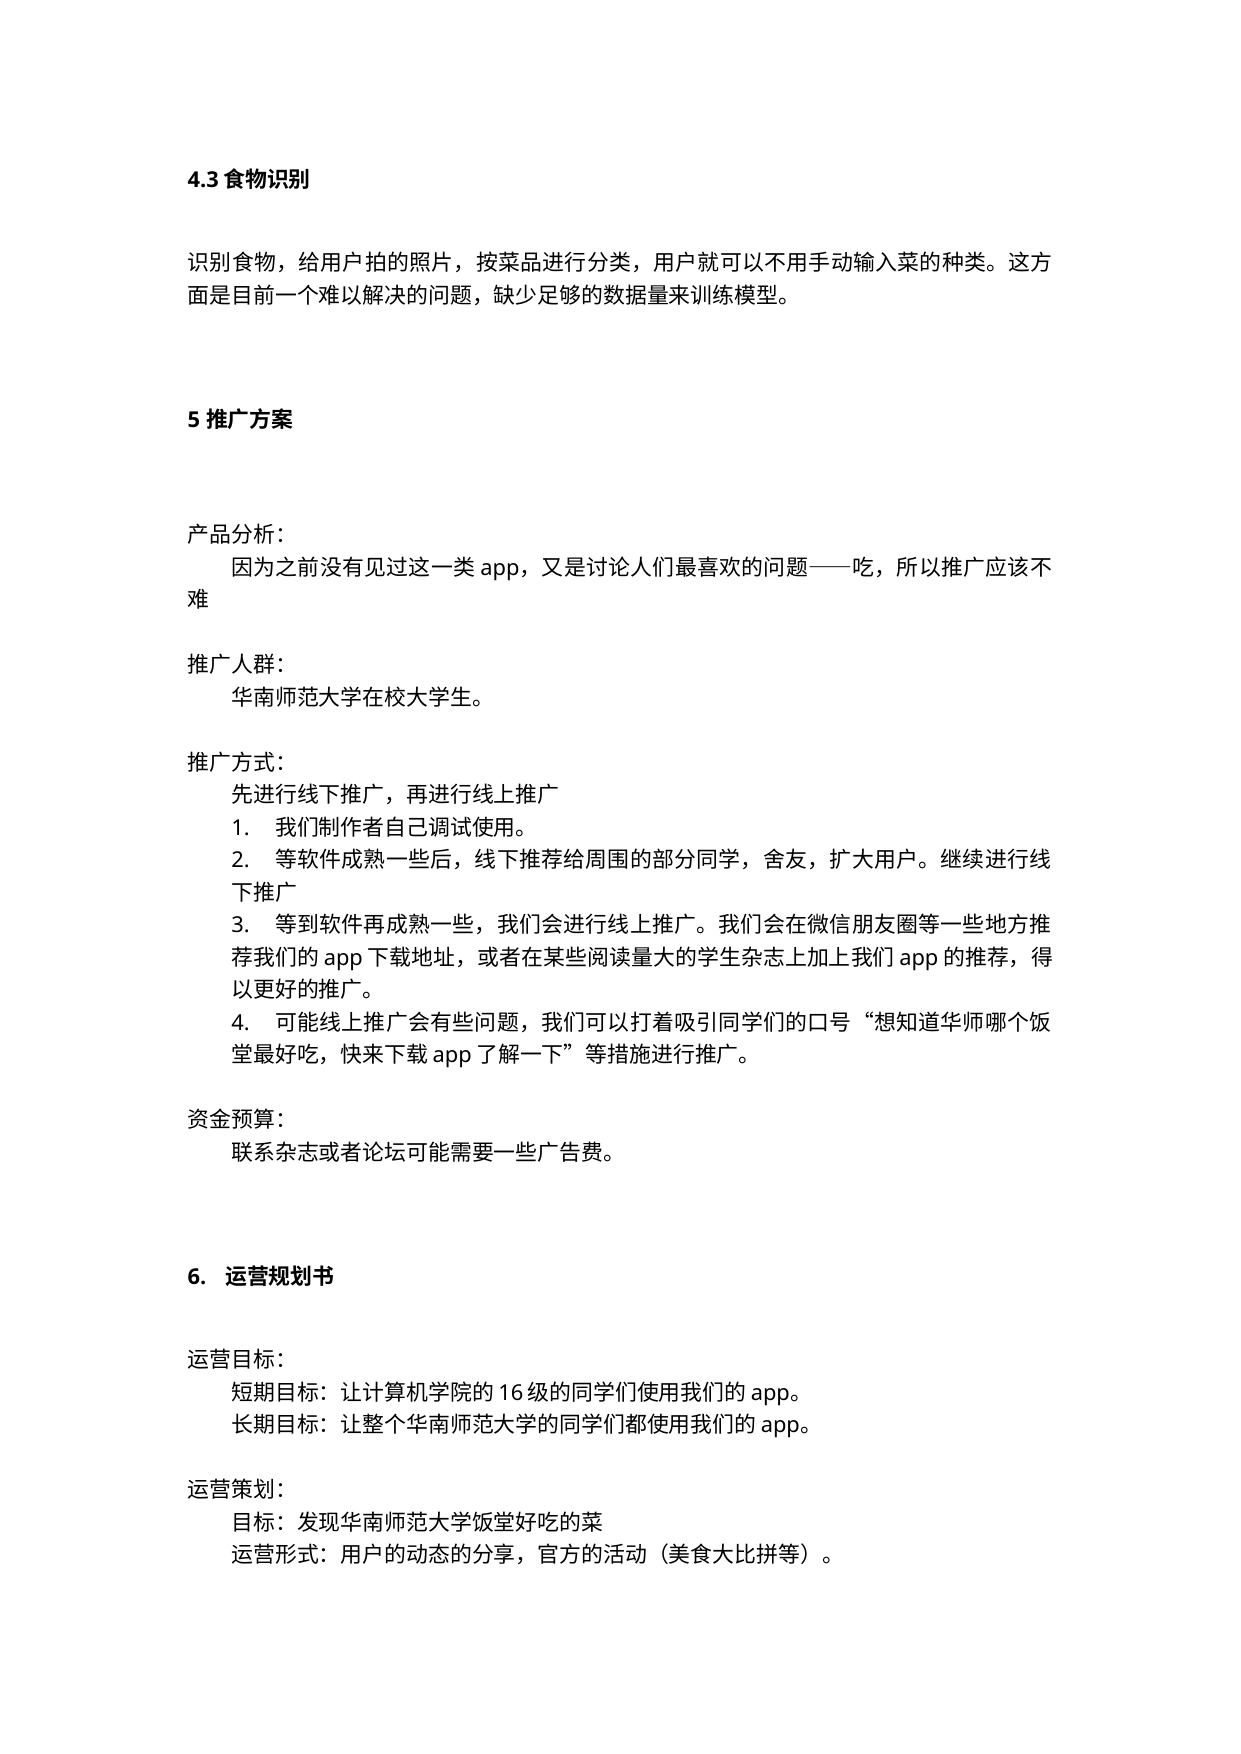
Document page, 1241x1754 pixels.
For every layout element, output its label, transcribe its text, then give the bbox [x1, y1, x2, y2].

text 推广方式： [187, 744, 1053, 777]
list 可能线上推广会有些问题，我们可以打着吸引同学们的口号“想知道华师哪个饭堂最好吃，快来下载app了解一下”等措施进行推广。 [231, 1004, 1053, 1069]
subtitle 5 推广方案 [187, 402, 1053, 434]
text 因为之前没有见过这一类app，又是讨论人们最喜欢的问题——吃，所以推广应该不难 [187, 549, 1053, 614]
text 联系杂志或者论坛可能需要一些广告费。 [187, 1134, 1053, 1167]
list 等到软件再成熟一些，我们会进行线上推广。我们会在微信朋友圈等一些地方推荐我们的app下载地址，或者在某些阅读量大的学生杂志上加上我们app的推荐，得以更好的推广。 [231, 907, 1053, 1004]
text 华南师范大学在校大学生。 [187, 679, 1053, 712]
text 识别食物，给用户拍的照片，按菜品进行分类，用户就可以不用手动输入菜的种类。这方面是目前一个难以解决的问题，缺少足够的数据量来训练模型。 [187, 245, 1053, 310]
text 短期目标：让计算机学院的16级的同学们使用我们的app。 [187, 1374, 1053, 1407]
text 运营形式：用户的动态的分享，官方的活动（美食大比拼等）。 [187, 1537, 1053, 1569]
subtitle 运营规划书 [187, 1259, 1053, 1292]
list 我们制作者自己调试使用。 [231, 809, 1053, 842]
text 运营目标： [187, 1342, 1053, 1374]
text 推广人群： [187, 647, 1053, 679]
text 长期目标：让整个华南师范大学的同学们都使用我们的app。 [187, 1407, 1053, 1439]
text 资金预算： [187, 1102, 1053, 1134]
list 等软件成熟一些后，线下推荐给周围的部分同学，舍友，扩大用户。继续进行线下推广 [231, 842, 1053, 907]
text 产品分析： [187, 517, 1053, 549]
text 目标：发现华南师范大学饭堂好吃的菜 [187, 1504, 1053, 1537]
subtitle 4.3食物识别 [187, 162, 1053, 194]
text 运营策划： [187, 1472, 1053, 1504]
text 先进行线下推广，再进行线上推广 [187, 777, 1053, 809]
